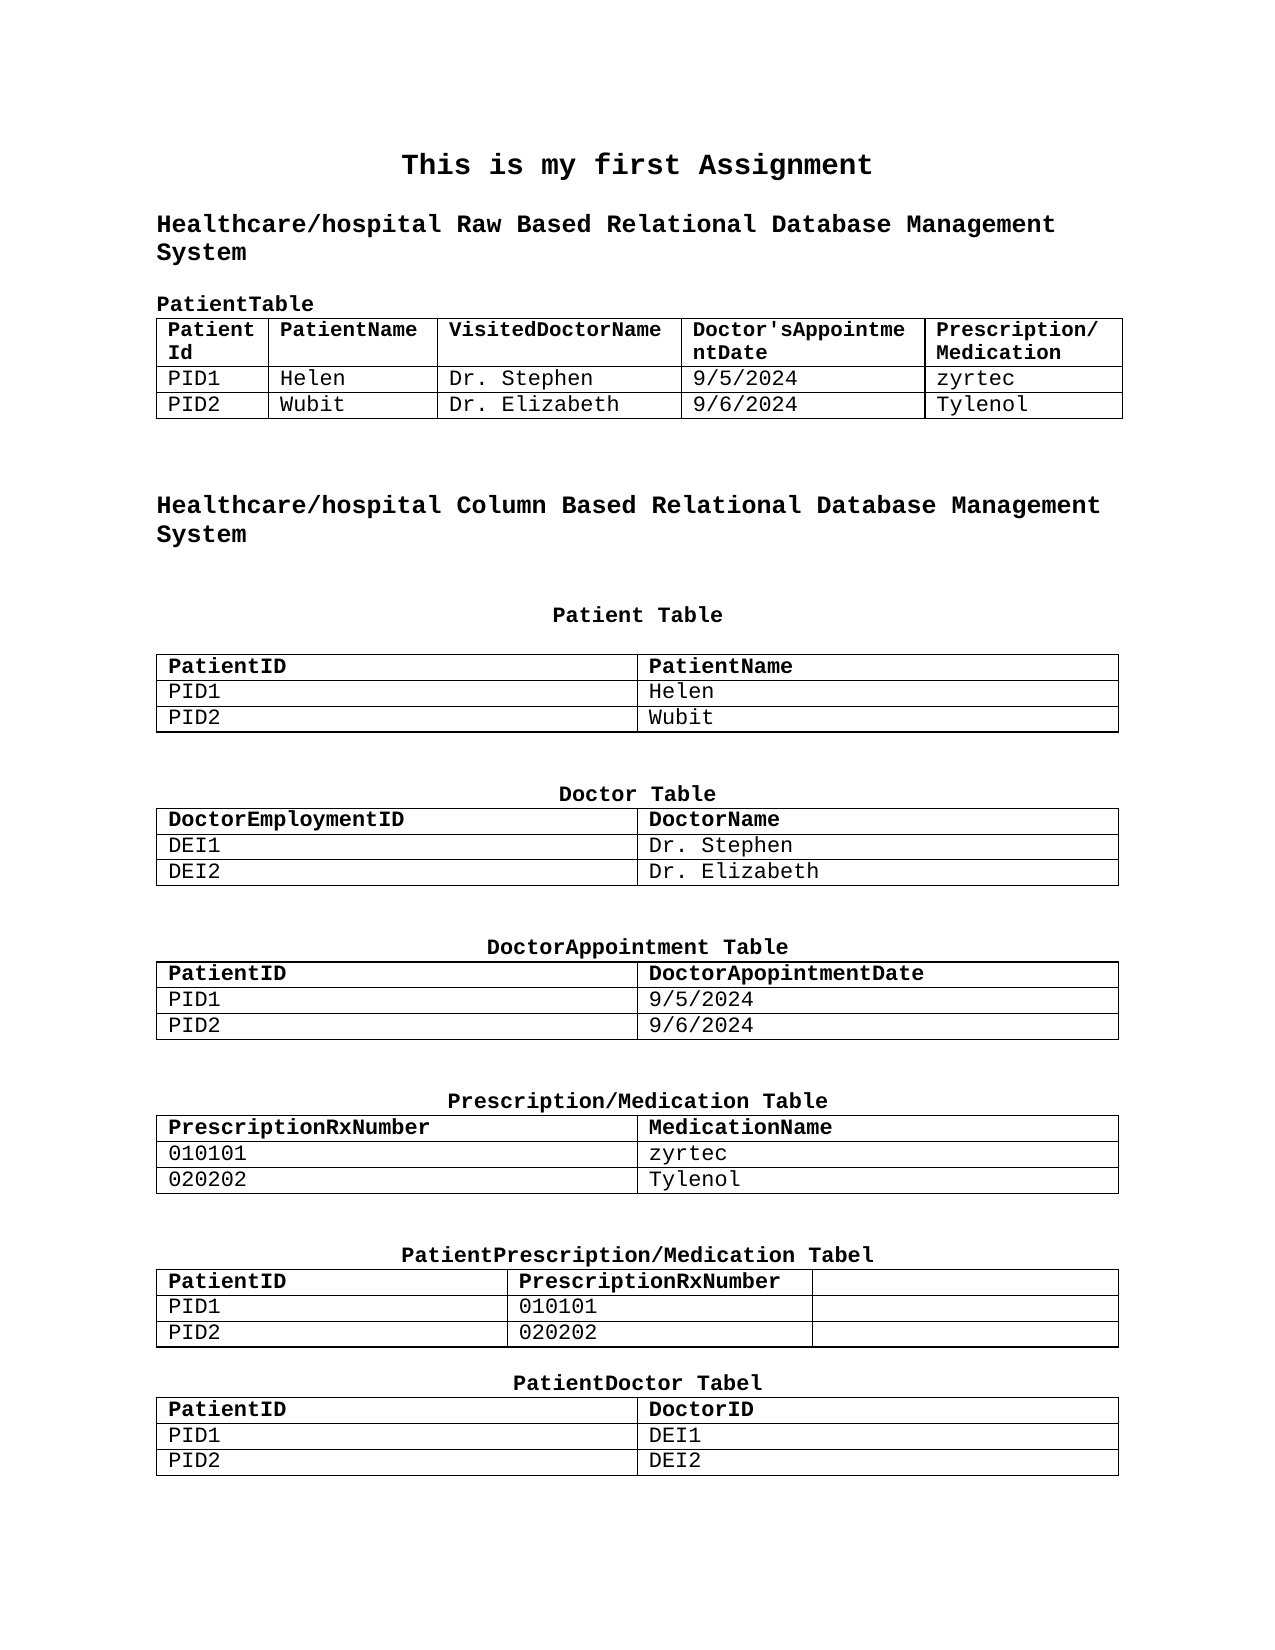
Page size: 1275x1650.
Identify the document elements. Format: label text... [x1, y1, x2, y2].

table_cell DEI1 [638, 1424, 1118, 1449]
table_cell Helen [269, 367, 437, 392]
text PatientTable [156, 268, 1118, 318]
table_cell PID2 [157, 707, 637, 731]
table_header Doctor'sAppointmentDate [682, 319, 924, 366]
table_cell 020202 [157, 1168, 637, 1193]
table_cell PID2 [157, 1014, 637, 1039]
text Prescription/Medication Table [156, 1090, 1118, 1115]
table_header PrescriptionRxNumber [157, 1116, 637, 1141]
table_header DoctorName [638, 809, 1118, 833]
table_cell DEI2 [157, 860, 637, 885]
table_cell PID1 [157, 681, 637, 706]
table_cell PID2 [157, 1450, 637, 1474]
table_cell PID1 [157, 988, 637, 1013]
table_header MedicationName [638, 1116, 1118, 1141]
table_header PatientID [157, 1270, 507, 1295]
table_header PatientName [638, 655, 1118, 680]
table_cell Dr. Stephen [638, 835, 1118, 859]
table_cell [813, 1296, 1118, 1321]
table_cell PID1 [157, 1296, 507, 1321]
text DoctorAppointment Table [156, 937, 1118, 961]
table_cell Dr. Stephen [438, 367, 681, 392]
text Patient Table [156, 604, 1118, 629]
table_cell [813, 1322, 1118, 1346]
table_cell PID1 [157, 1424, 637, 1449]
table_cell Dr. Elizabeth [438, 393, 681, 418]
table_cell DEI2 [638, 1450, 1118, 1474]
table_cell Tylenol [926, 393, 1122, 418]
table_cell PID2 [157, 393, 268, 418]
text PatientDoctor Tabel [156, 1372, 1118, 1397]
table_cell 9/6/2024 [638, 1014, 1118, 1039]
table_header VisitedDoctorName [438, 319, 681, 366]
table_header PrescriptionRxNumber [508, 1270, 812, 1295]
table_header DoctorApopintmentDate [638, 963, 1118, 987]
table_header DoctorEmploymentID [157, 809, 637, 833]
table_cell Tylenol [638, 1168, 1118, 1193]
table_cell 020202 [508, 1322, 812, 1346]
table_cell zyrtec [926, 367, 1122, 392]
table_cell 010101 [508, 1296, 812, 1321]
table_cell Wubit [638, 707, 1118, 731]
table_cell 9/5/2024 [638, 988, 1118, 1013]
table_header PatientID [157, 963, 637, 987]
table_cell PID1 [157, 367, 268, 392]
text Healthcare/hospital Raw Based Relational Database Management System [156, 211, 1118, 268]
table_header [813, 1270, 1118, 1295]
table_header PatientName [269, 319, 437, 366]
table_header PatientID [157, 1398, 637, 1423]
text This is my first Assignment [156, 150, 1118, 183]
table_header Prescription/Medication [926, 319, 1122, 366]
table_cell 9/6/2024 [682, 393, 924, 418]
text PatientPrescription/Medication Tabel [156, 1244, 1118, 1269]
table_header PatientID [157, 655, 637, 680]
table_cell zyrtec [638, 1142, 1118, 1167]
table_header DoctorID [638, 1398, 1118, 1423]
table_header PatientId [157, 319, 268, 366]
text Healthcare/hospital Column Based Relational Database Management System [156, 493, 1118, 550]
table_cell Wubit [269, 393, 437, 418]
table_cell DEI1 [157, 835, 637, 859]
text Doctor Table [156, 783, 1118, 808]
table_cell Helen [638, 681, 1118, 706]
table_cell 010101 [157, 1142, 637, 1167]
table_cell PID2 [157, 1322, 507, 1346]
table_cell 9/5/2024 [682, 367, 924, 392]
table_cell Dr. Elizabeth [638, 860, 1118, 885]
